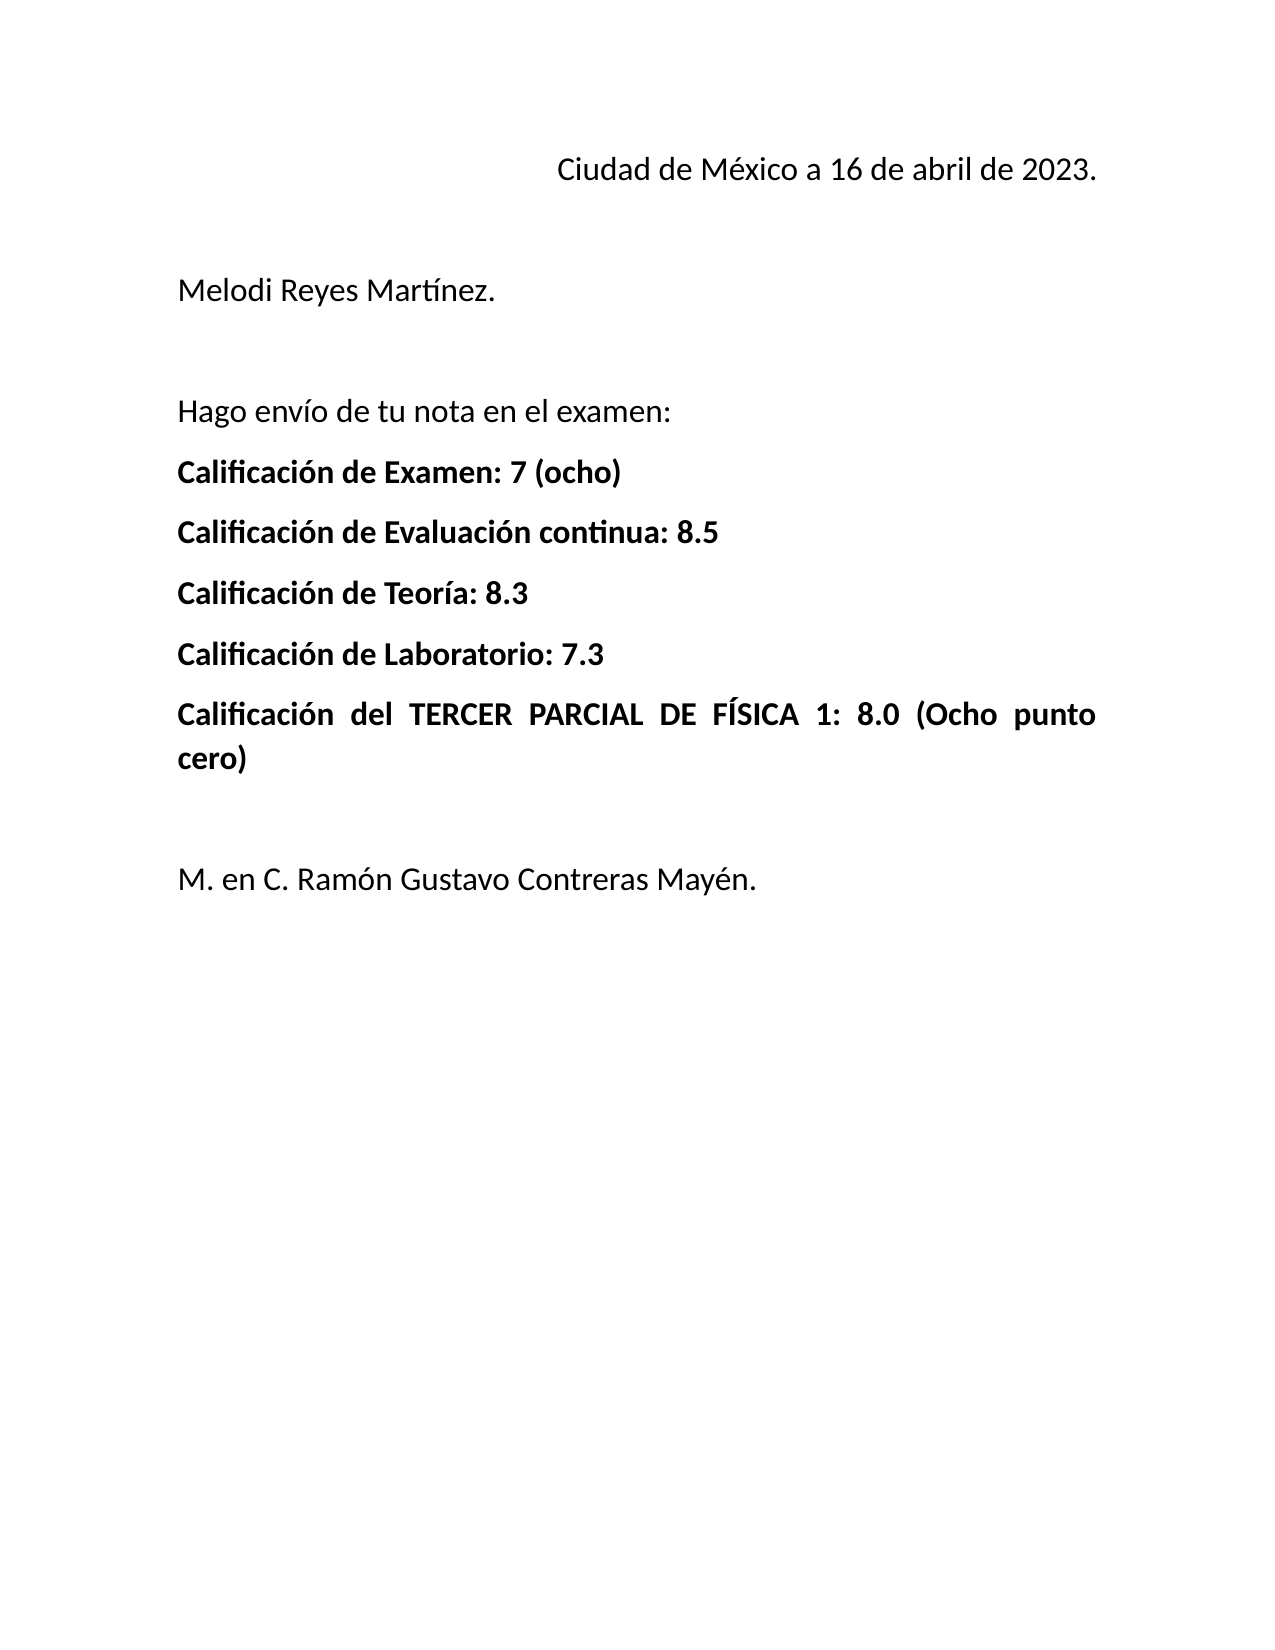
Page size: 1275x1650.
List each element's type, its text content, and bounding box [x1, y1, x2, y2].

text Calificación de Examen: 7 (ocho) [177, 451, 1098, 491]
text M. en C. Ramón Gustavo Contreras Mayén. [177, 858, 1098, 899]
text Calificación del TERCER PARCIAL DE FÍSICA 1: 8.0 (Ocho punto cero) [177, 693, 1098, 778]
text Hago envío de tu nota en el examen: [177, 390, 1098, 431]
text Calificación de Laboratorio: 7.3 [177, 633, 1098, 673]
text Melodi Reyes Martínez. [177, 269, 1098, 309]
text Calificación de Teoría: 8.3 [177, 572, 1098, 613]
text Calificación de Evaluación continua: 8.5 [177, 511, 1098, 552]
text Ciudad de México a 16 de abril de 2023. [177, 148, 1098, 188]
